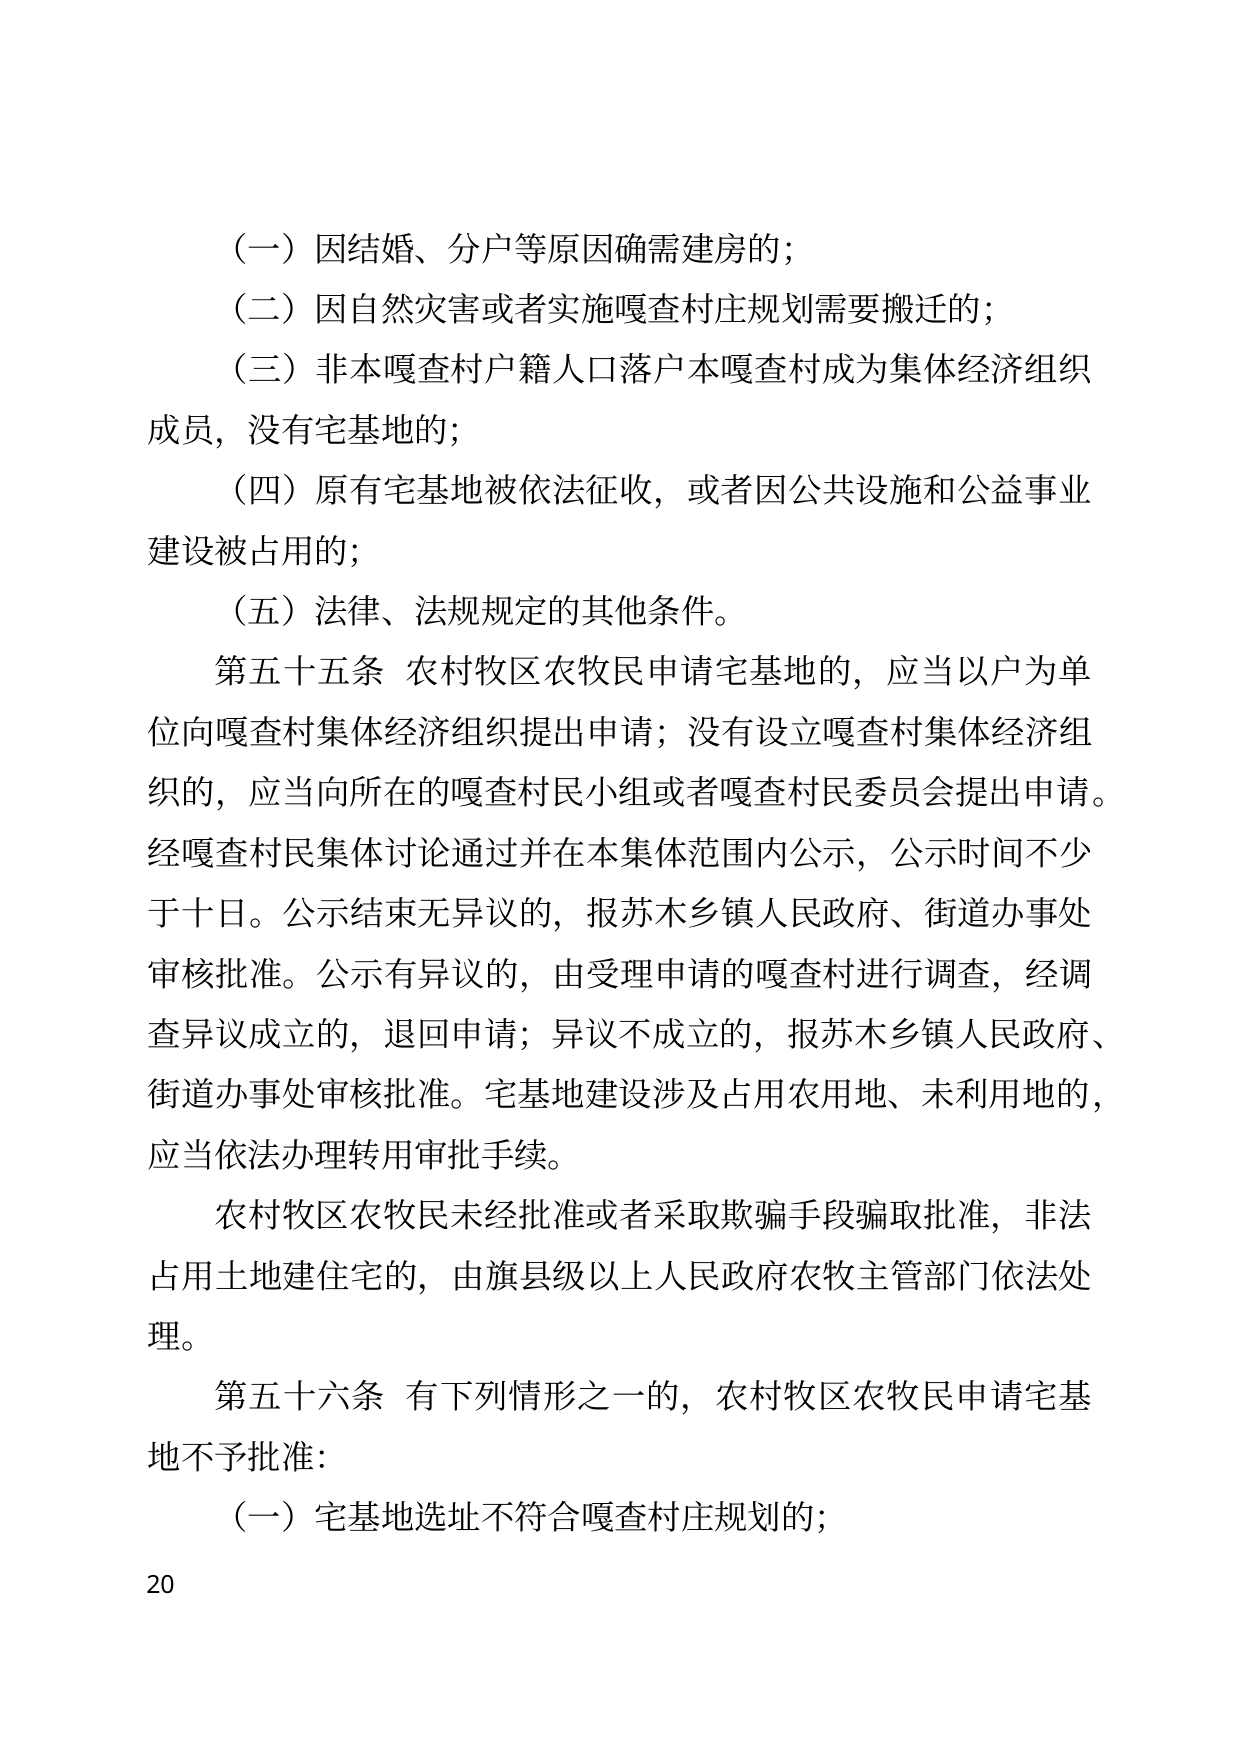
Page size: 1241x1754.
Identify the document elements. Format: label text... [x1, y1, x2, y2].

text 农村牧区农牧民未经批准或者采取欺骗手段骗取批准，非法占用土地建住宅的，由旗县级以上人民政府农牧主管部门依法处理。 [148, 1179, 1092, 1361]
text （三）非本嘎查村户籍人口落户本嘎查村成为集体经济组织成员，没有宅基地的； [148, 333, 1092, 454]
text （五）法律、法规规定的其他条件。 [148, 575, 1092, 636]
text 第五十六条 有下列情形之一的，农村牧区农牧民申请宅基地不予批准： [148, 1361, 1092, 1481]
text 第五十五条 农村牧区农牧民申请宅基地的，应当以户为单位向嘎查村集体经济组织提出申请；没有设立嘎查村集体经济组织的，应当向所在的嘎查村民小组或者嘎查村民委员会提出申请。经嘎查村民集体讨论通过并在本集体范围内公示，公示时间不少于十日。公示结束无异议的，报苏木乡镇人民政府、街道办事处审核批准。公示有异议的，由受理申请的嘎查村进行调查，经调查异议成立的，退回申请；异议不成立的，报苏木乡镇人民政府、街道办事处审核批准。宅基地建设涉及占用农用地、未利用地的，应当依法办理转用审批手续。 [148, 636, 1092, 1179]
text （四）原有宅基地被依法征收，或者因公共设施和公益事业建设被占用的； [148, 454, 1092, 575]
text （一）因结婚、分户等原因确需建房的； [148, 213, 1092, 273]
text （二）因自然灾害或者实施嘎查村庄规划需要搬迁的； [148, 273, 1092, 333]
text （一）宅基地选址不符合嘎查村庄规划的； [148, 1481, 1092, 1542]
